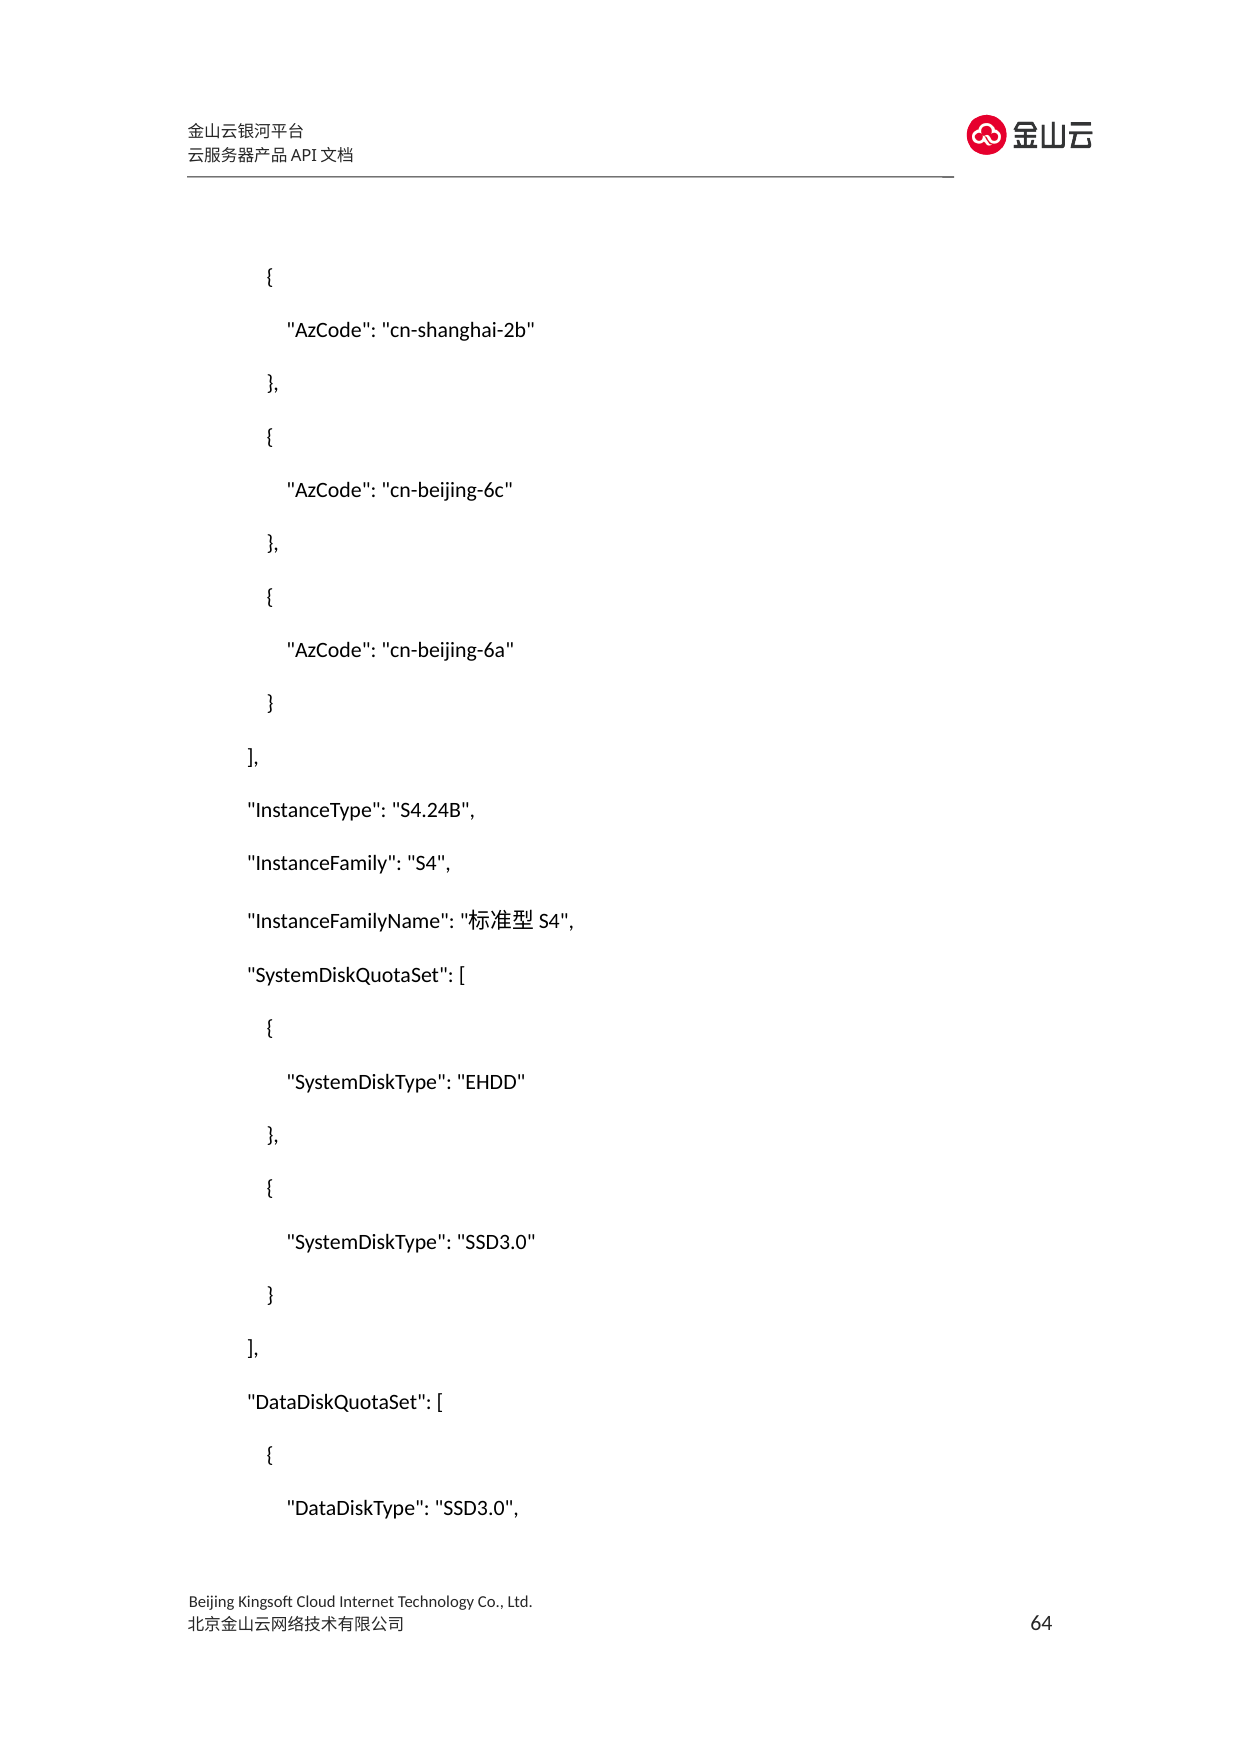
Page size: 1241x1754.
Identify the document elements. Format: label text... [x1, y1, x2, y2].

picture [966, 114, 1093, 155]
